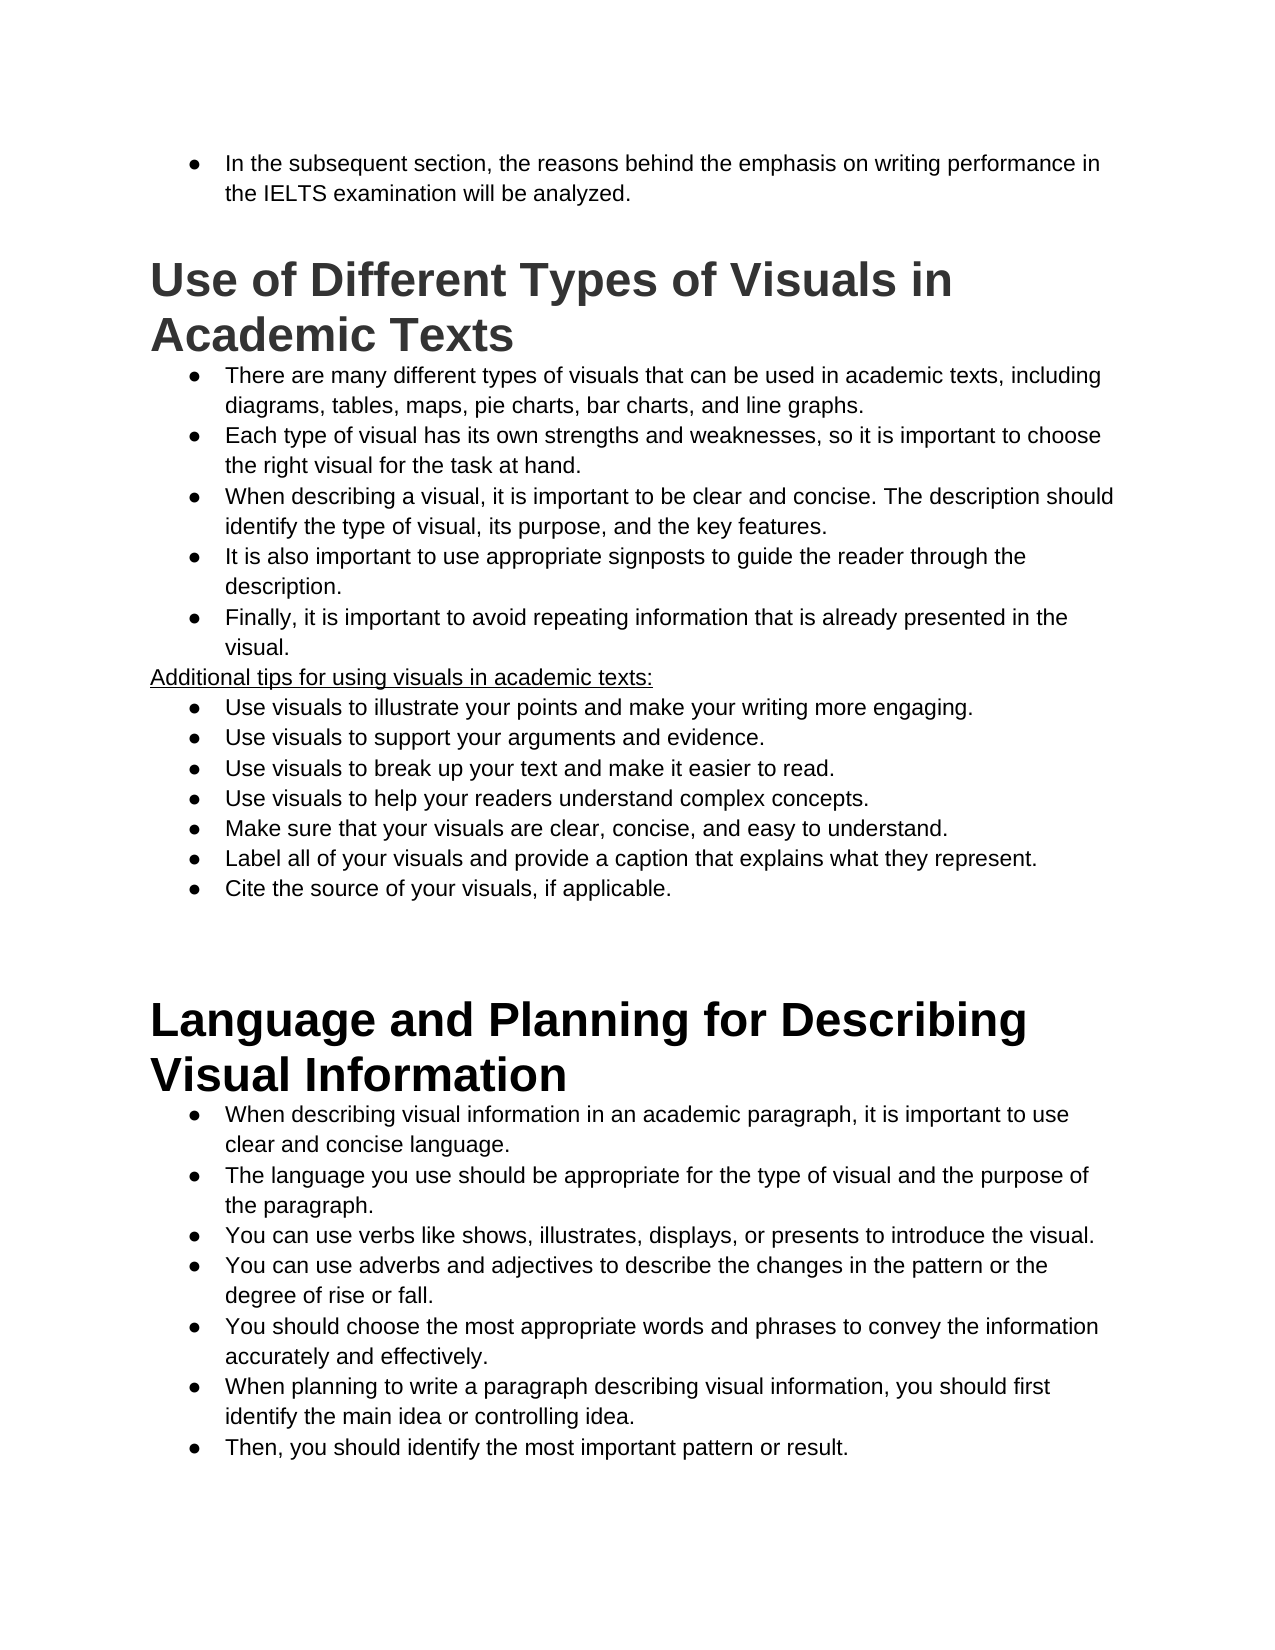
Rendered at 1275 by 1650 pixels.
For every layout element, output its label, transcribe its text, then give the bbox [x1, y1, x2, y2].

list Each type of visual has its own strengths and weaknesses, so it is important to choose the right visual for the task at hand. [187, 422, 1125, 479]
list Label all of your visuals and provide a caption that explains what they represent. [187, 845, 1125, 872]
list The language you use should be appropriate for the type of visual and the purpose of the paragraph. [187, 1162, 1125, 1218]
list You should choose the most appropriate words and phrases to convey the information accurately and effectively. [187, 1313, 1125, 1369]
list Use visuals to support your arguments and evidence. [187, 724, 1125, 751]
list You can use verbs like shows, illustrates, displays, or presents to introduce the visual. [187, 1222, 1125, 1248]
list Use visuals to break up your text and make it easier to read. [187, 754, 1125, 781]
list When planning to write a paragraph describing visual information, you should first identify the main idea or controlling idea. [187, 1373, 1125, 1429]
subtitle Use of Different Types of Visuals in Academic Texts [515, 252, 1125, 362]
text Additional tips for using visuals in academic texts: [150, 664, 1125, 690]
list It is also important to use appropriate signposts to guide the reader through the description. [187, 543, 1125, 600]
list Use visuals to help your readers understand complex concepts. [187, 785, 1125, 811]
list Finally, it is important to avoid repeating information that is already presented in the visual. [187, 603, 1125, 660]
list Make sure that your visuals are clear, concise, and easy to understand. [187, 815, 1125, 841]
list When describing a visual, it is important to be clear and concise. The description should identify the type of visual, its purpose, and the key features. [187, 483, 1125, 539]
list When describing visual information in an academic paragraph, it is important to use clear and concise language. [187, 1101, 1125, 1158]
subtitle Language and Planning for Describing Visual Information [150, 991, 1125, 1101]
list Use visuals to illustrate your points and make your writing more engaging. [187, 694, 1125, 721]
list Then, you should identify the most important pattern or result. [187, 1433, 1125, 1460]
list In the subsequent section, the reasons behind the emphasis on writing performance in the IELTS examination will be analyzed. [187, 150, 1125, 207]
list You can use adverbs and adjectives to describe the changes in the pattern or the degree of rise or fall. [187, 1252, 1125, 1309]
list Cite the source of your visuals, if applicable. [187, 875, 1125, 902]
list There are many different types of visuals that can be used in academic texts, including diagrams, tables, maps, pie charts, bar charts, and line graphs. [187, 362, 1125, 418]
